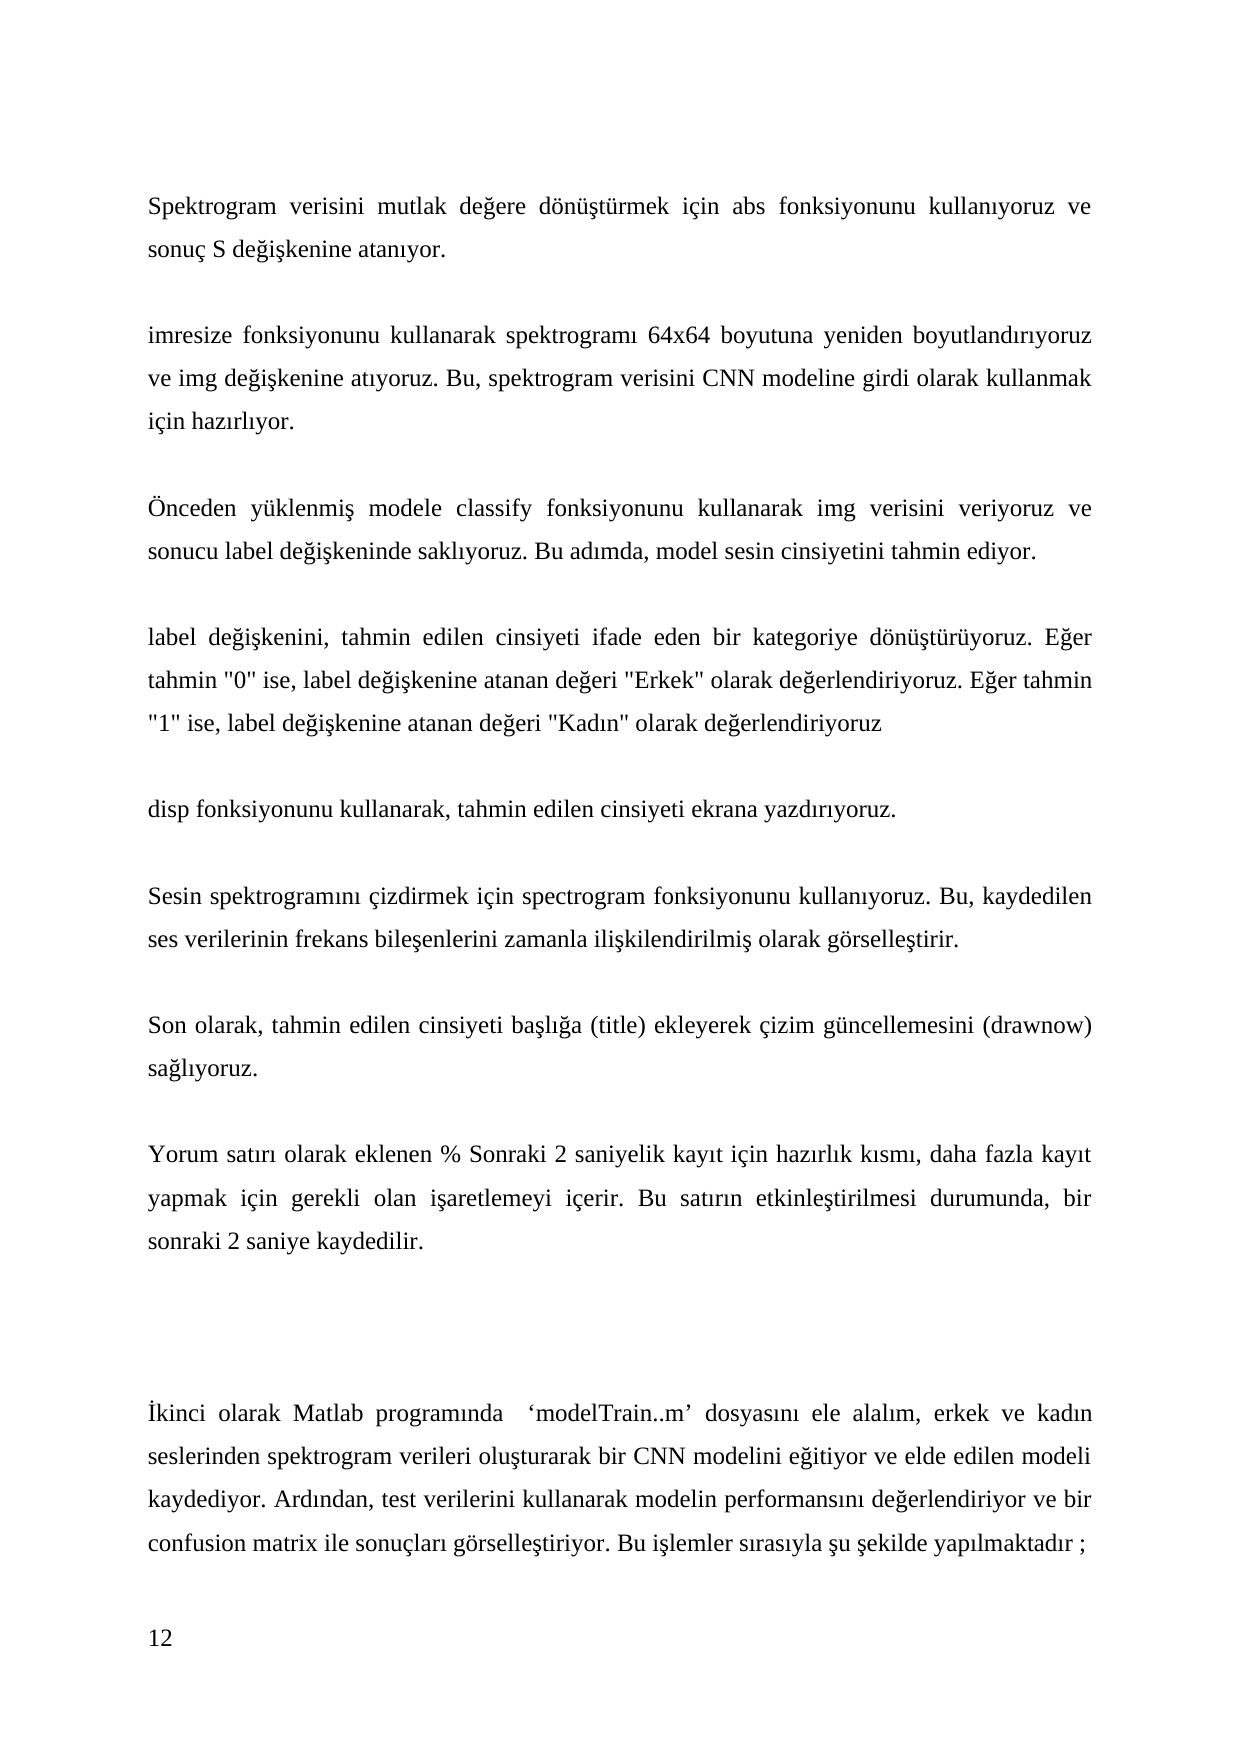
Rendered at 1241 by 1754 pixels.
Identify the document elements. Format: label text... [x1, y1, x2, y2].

text label değişkenini, tahmin edilen cinsiyeti ifade eden bir kategoriye dönüştürüyoruz. Eğer tahmin "0" ise, label değişkenine atanan değeri "Erkek" olarak değerlendiriyoruz. Eğer tahmin "1" ise, label değişkenine atanan değeri "Kadın" olarak değerlendiriyoruz [148, 622, 1093, 737]
text disp fonksiyonunu kullanarak, tahmin edilen cinsiyeti ekrana yazdırıyoruz. [148, 794, 1093, 823]
text Önceden yüklenmiş modele classify fonksiyonunu kullanarak img verisini veriyoruz ve sonucu label değişkeninde saklıyoruz. Bu adımda, model sesin cinsiyetini tahmin ediyor. [148, 493, 1093, 564]
text Yorum satırı olarak eklenen % Sonraki 2 saniyelik kayıt için hazırlık kısmı, daha fazla kayıt yapmak için gerekli olan işaretlemeyi içerir. Bu satırın etkinleştirilmesi durumunda, bir sonraki 2 saniye kaydedilir. [148, 1139, 1093, 1254]
text Spektrogram verisini mutlak değere dönüştürmek için abs fonksiyonunu kullanıyoruz ve sonuç S değişkenine atanıyor. [148, 191, 1093, 263]
text imresize fonksiyonunu kullanarak spektrogramı 64x64 boyutuna yeniden boyutlandırıyoruz ve img değişkenine atıyoruz. Bu, spektrogram verisini CNN modeline girdi olarak kullanmak için hazırlıyor. [148, 320, 1093, 435]
text İkinci olarak Matlab programında ‘modelTrain..m’ dosyasını ele alalım, erkek ve kadın seslerinden spektrogram verileri oluşturarak bir CNN modelini eğitiyor ve elde edilen modeli kaydediyor. Ardından, test verilerini kullanarak modelin performansını değerlendiriyor ve bir confusion matrix ile sonuçları görselleştiriyor. Bu işlemler sırasıyla şu şekilde yapılmaktadır ; [148, 1398, 1093, 1556]
text Son olarak, tahmin edilen cinsiyeti başlığa (title) ekleyerek çizim güncellemesini (drawnow) sağlıyoruz. [148, 1010, 1093, 1082]
text Sesin spektrogramını çizdirmek için spectrogram fonksiyonunu kullanıyoruz. Bu, kaydedilen ses verilerinin frekans bileşenlerini zamanla ilişkilendirilmiş olarak görselleştirir. [148, 881, 1093, 953]
